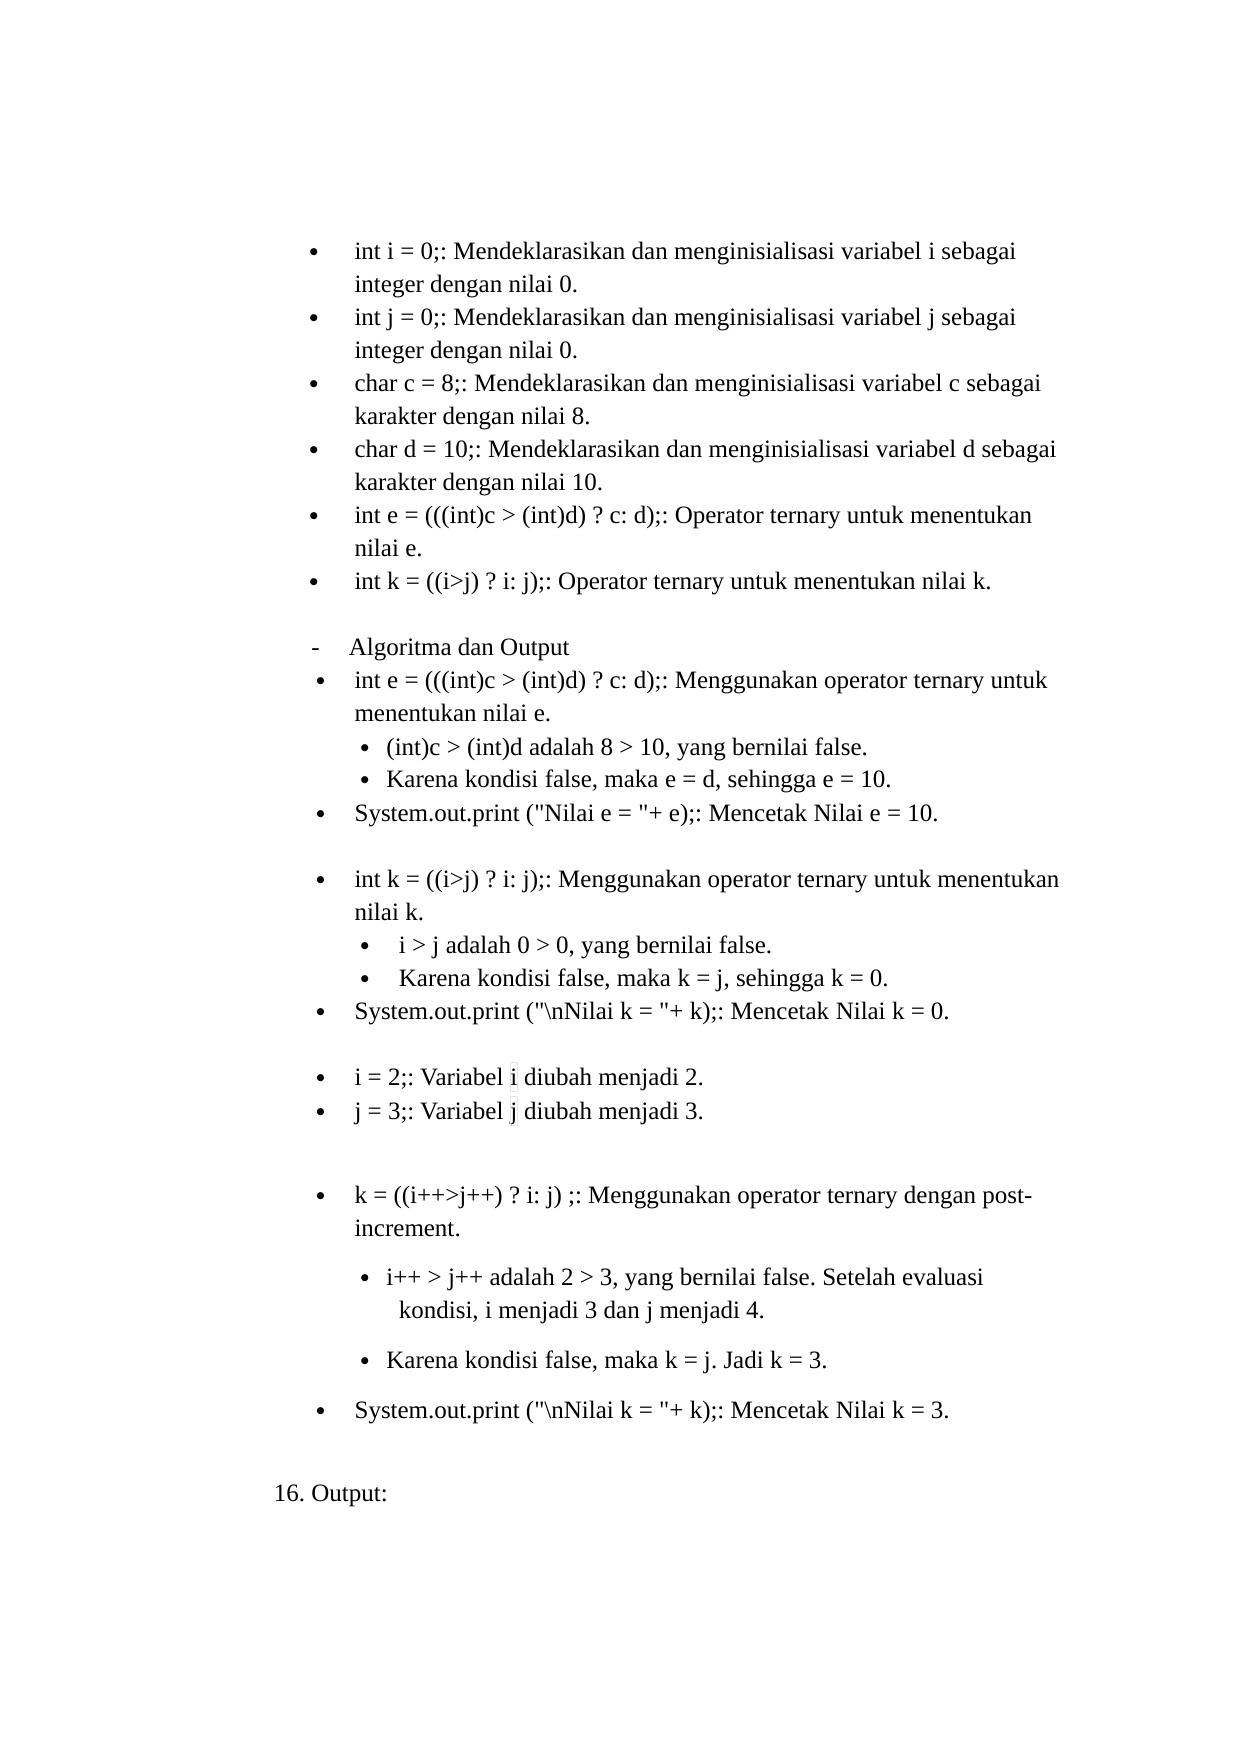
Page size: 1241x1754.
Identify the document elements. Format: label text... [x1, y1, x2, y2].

list System.out.print ("\nNilai k = "+ k);: Mencetak Nilai k = 0. [317, 996, 1063, 1024]
list int i = 0;: Mendeklarasikan dan menginisialisasi variabel i sebagai integer dengan nilai 0. [310, 236, 1063, 298]
list int e = (((int)c > (int)d) ? c: d);: Menggunakan operator ternary untuk menentukan nilai e. [317, 666, 1063, 727]
list char d = 10;: Mendeklarasikan dan menginisialisasi variabel d sebagai karakter dengan nilai 10. [310, 434, 1063, 496]
list i > j adalah 0 > 0, yang bernilai false. [361, 930, 1063, 958]
list System.out.print ("\nNilai k = "+ k);: Mencetak Nilai k = 3. [317, 1395, 1063, 1424]
list Karena kondisi false, maka e = d, sehingga e = 10. [361, 764, 1063, 793]
list Karena kondisi false, maka k = j. Jadi k = 3. [361, 1345, 1063, 1374]
list k = ((i++>j++) ? i: j) ;: Menggunakan operator ternary dengan post-increment. [317, 1180, 1063, 1242]
list int k = ((i>j) ? i: j);: Operator ternary untuk menentukan nilai k. [310, 566, 1063, 595]
list int e = (((int)c > (int)d) ? c: d);: Operator ternary untuk menentukan nilai e. [310, 500, 1063, 562]
list j = 3;: Variabel j diubah menjadi 3. [518, 1096, 1063, 1126]
list (int)c > (int)d adalah 8 > 10, yang bernilai false. [361, 732, 1063, 760]
list int j = 0;: Mendeklarasikan dan menginisialisasi variabel j sebagai integer dengan nilai 0. [310, 302, 1063, 364]
list Output: [274, 1478, 1063, 1506]
list Karena kondisi false, maka k = j, sehingga k = 0. [361, 963, 1063, 991]
list int k = ((i>j) ? i: j);: Menggunakan operator ternary untuk menentukan nilai k. [317, 864, 1063, 925]
list i = 2;: Variabel i diubah menjadi 2. [518, 1062, 1063, 1092]
list j = 3;: Variabel j diubah menjadi 3. [317, 1096, 510, 1126]
list i++ > j++ adalah 2 > 3, yang bernilai false. Setelah evaluasi kondisi, i menjadi 3 dan j menjadi 4. [361, 1262, 1063, 1324]
list Algoritma dan Output [311, 632, 1063, 661]
list i = 2;: Variabel i diubah menjadi 2. [317, 1062, 510, 1092]
list System.out.print ("Nilai e = "+ e);: Mencetak Nilai e = 10. [317, 798, 1063, 826]
list char c = 8;: Mendeklarasikan dan menginisialisasi variabel c sebagai karakter dengan nilai 8. [310, 368, 1063, 430]
